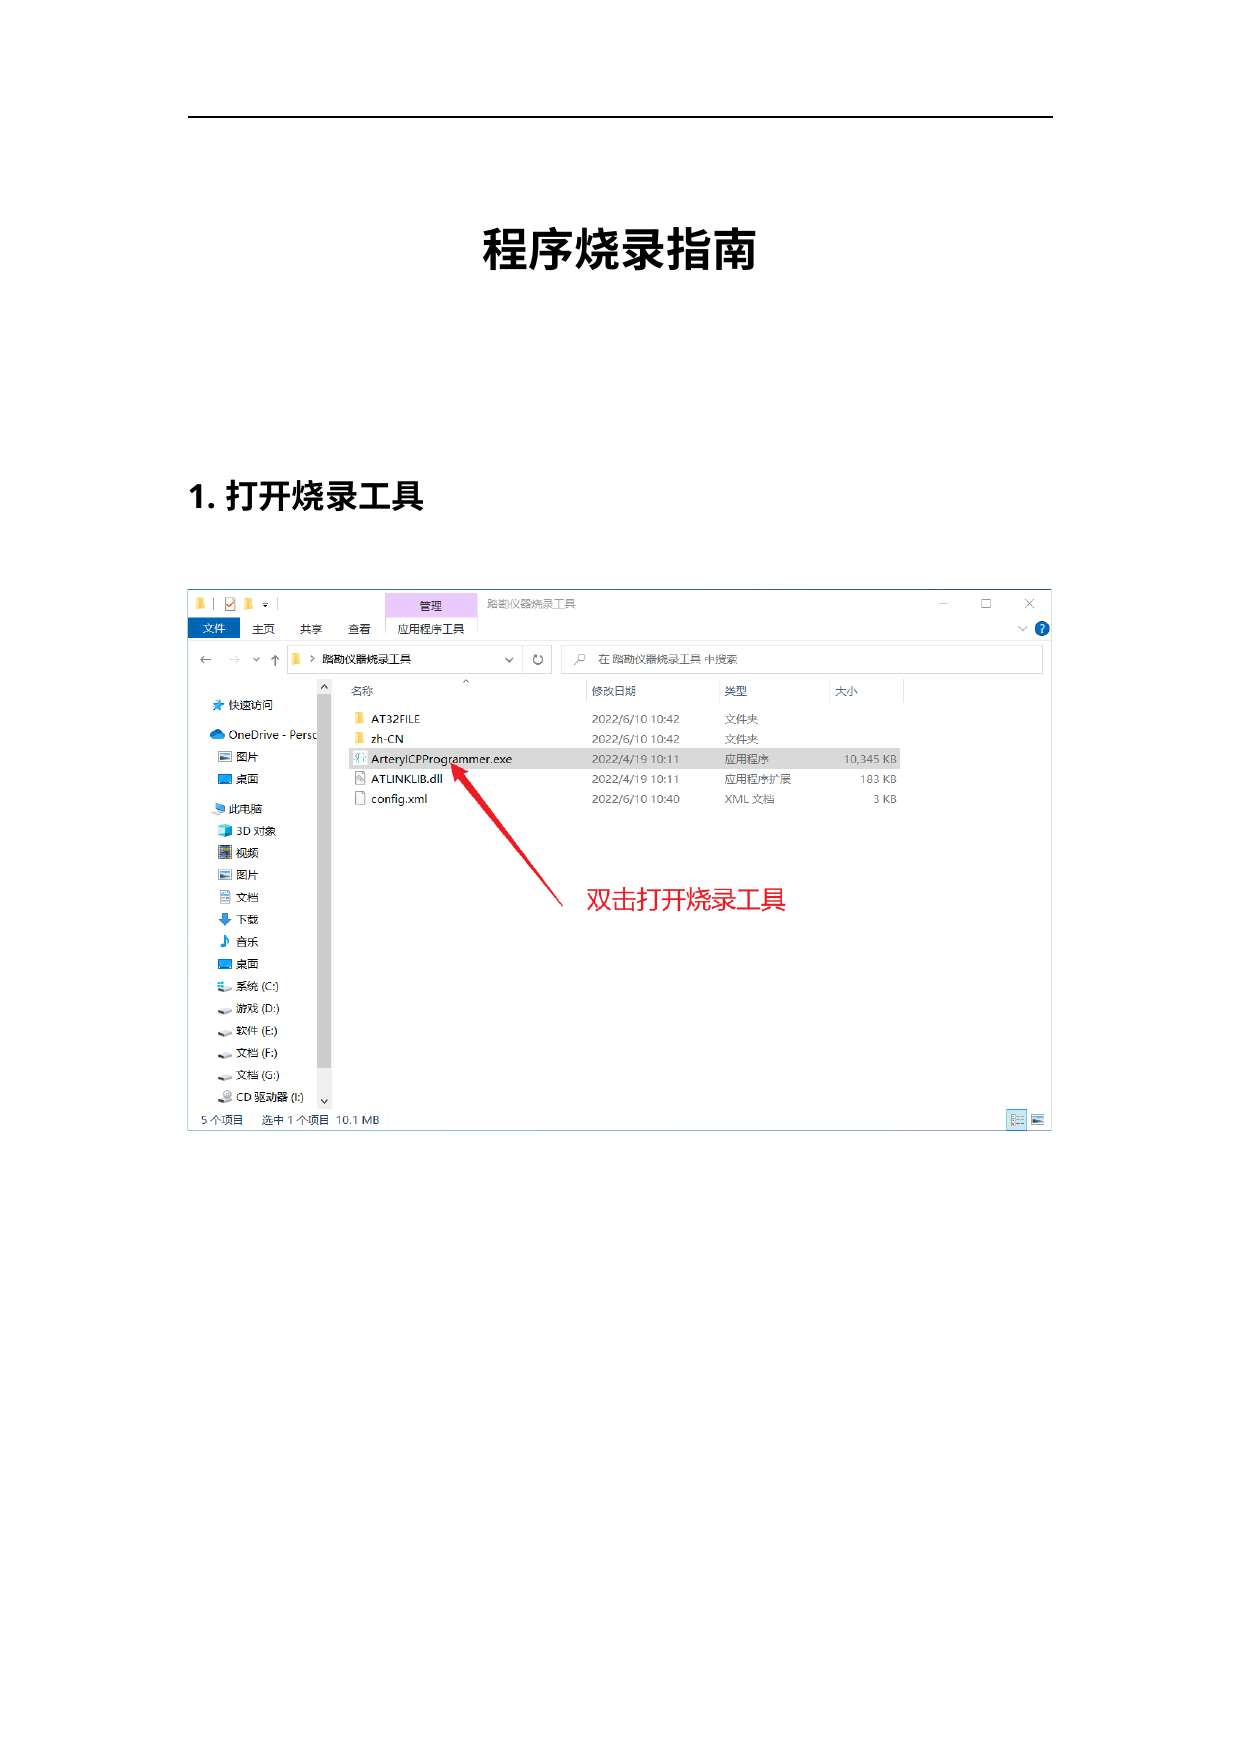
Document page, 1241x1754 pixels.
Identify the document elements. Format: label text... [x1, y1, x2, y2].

subtitle 打开烧录工具 [187, 462, 1053, 527]
picture [187, 589, 1052, 1131]
subtitle 程序烧录指南 [187, 197, 1053, 295]
